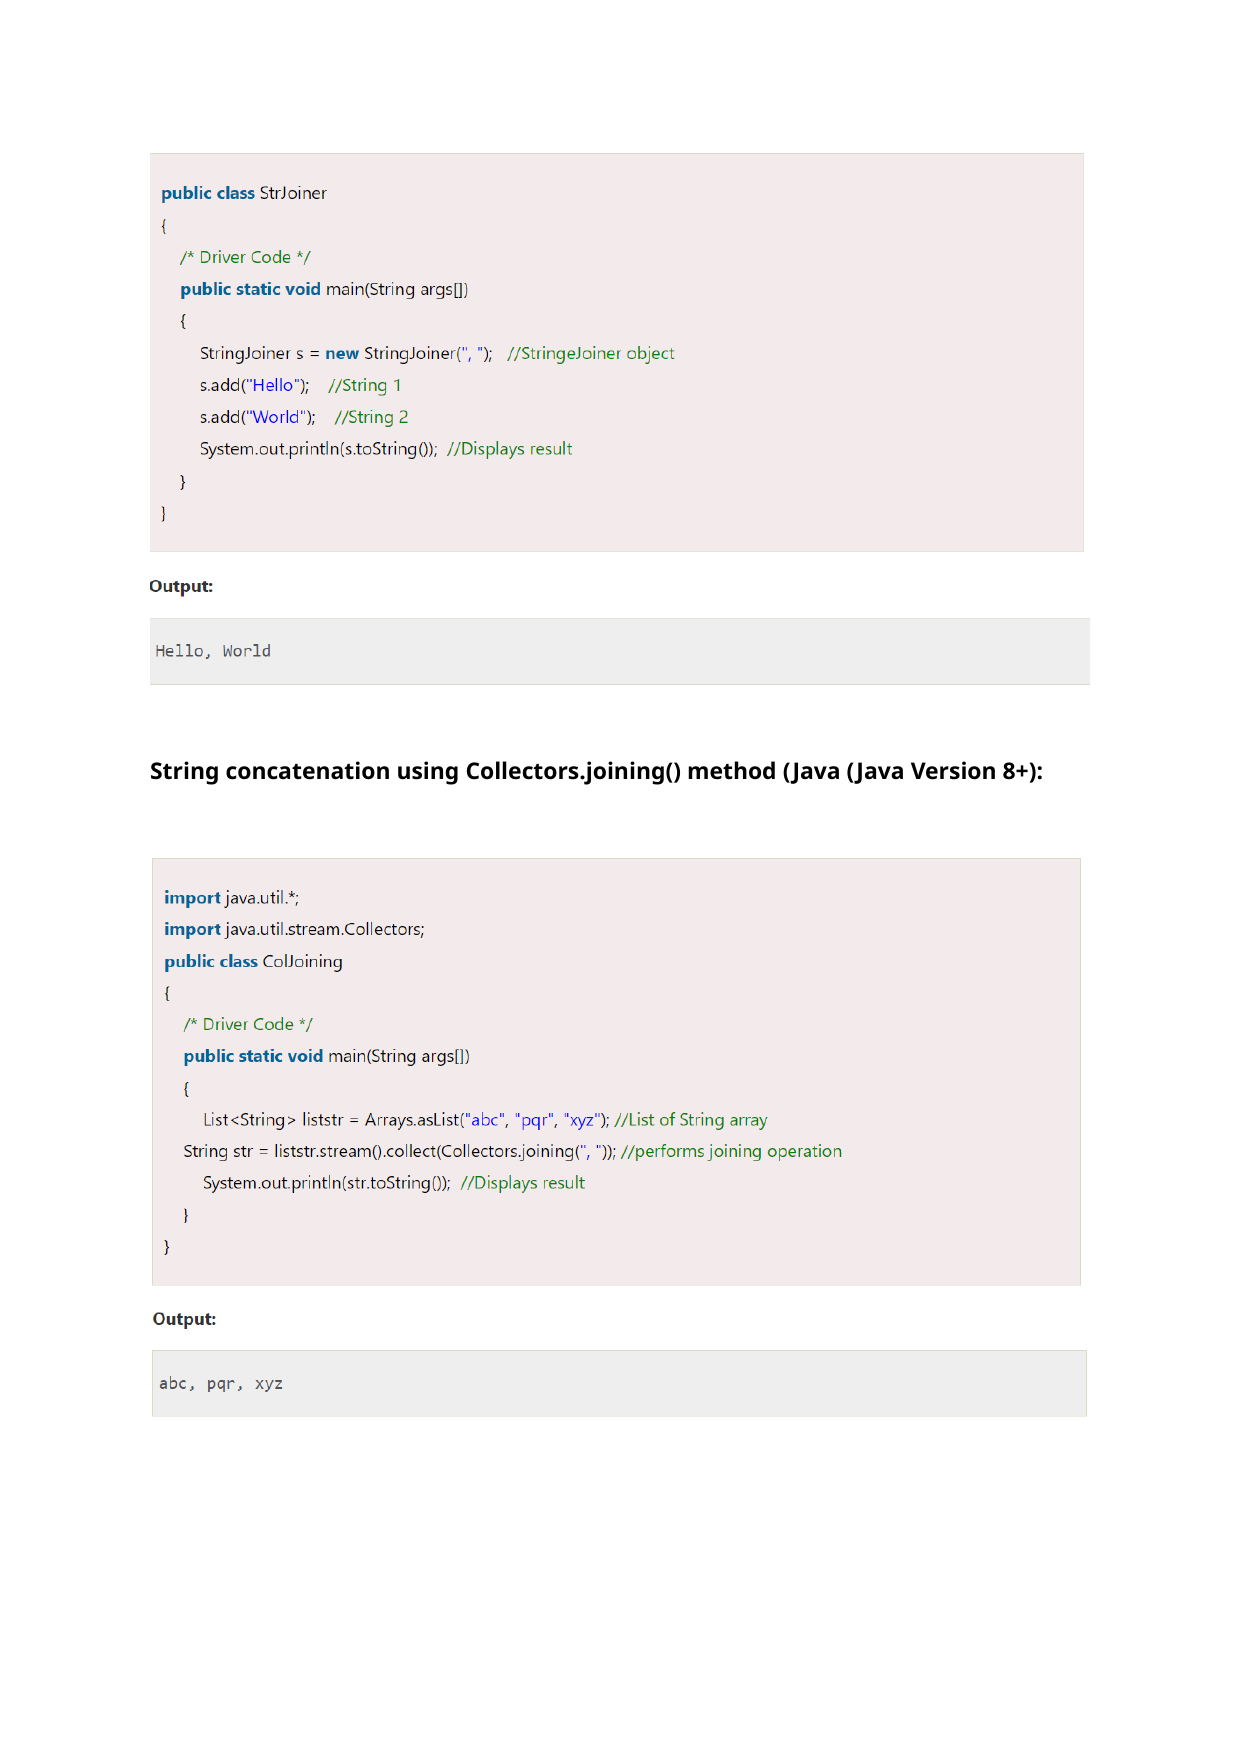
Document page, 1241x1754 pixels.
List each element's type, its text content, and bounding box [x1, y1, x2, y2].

picture [150, 150, 1091, 686]
picture [150, 855, 1091, 1417]
text String concatenation using Collectors.joining() method (Java (Java Version 8+): [150, 755, 1090, 786]
